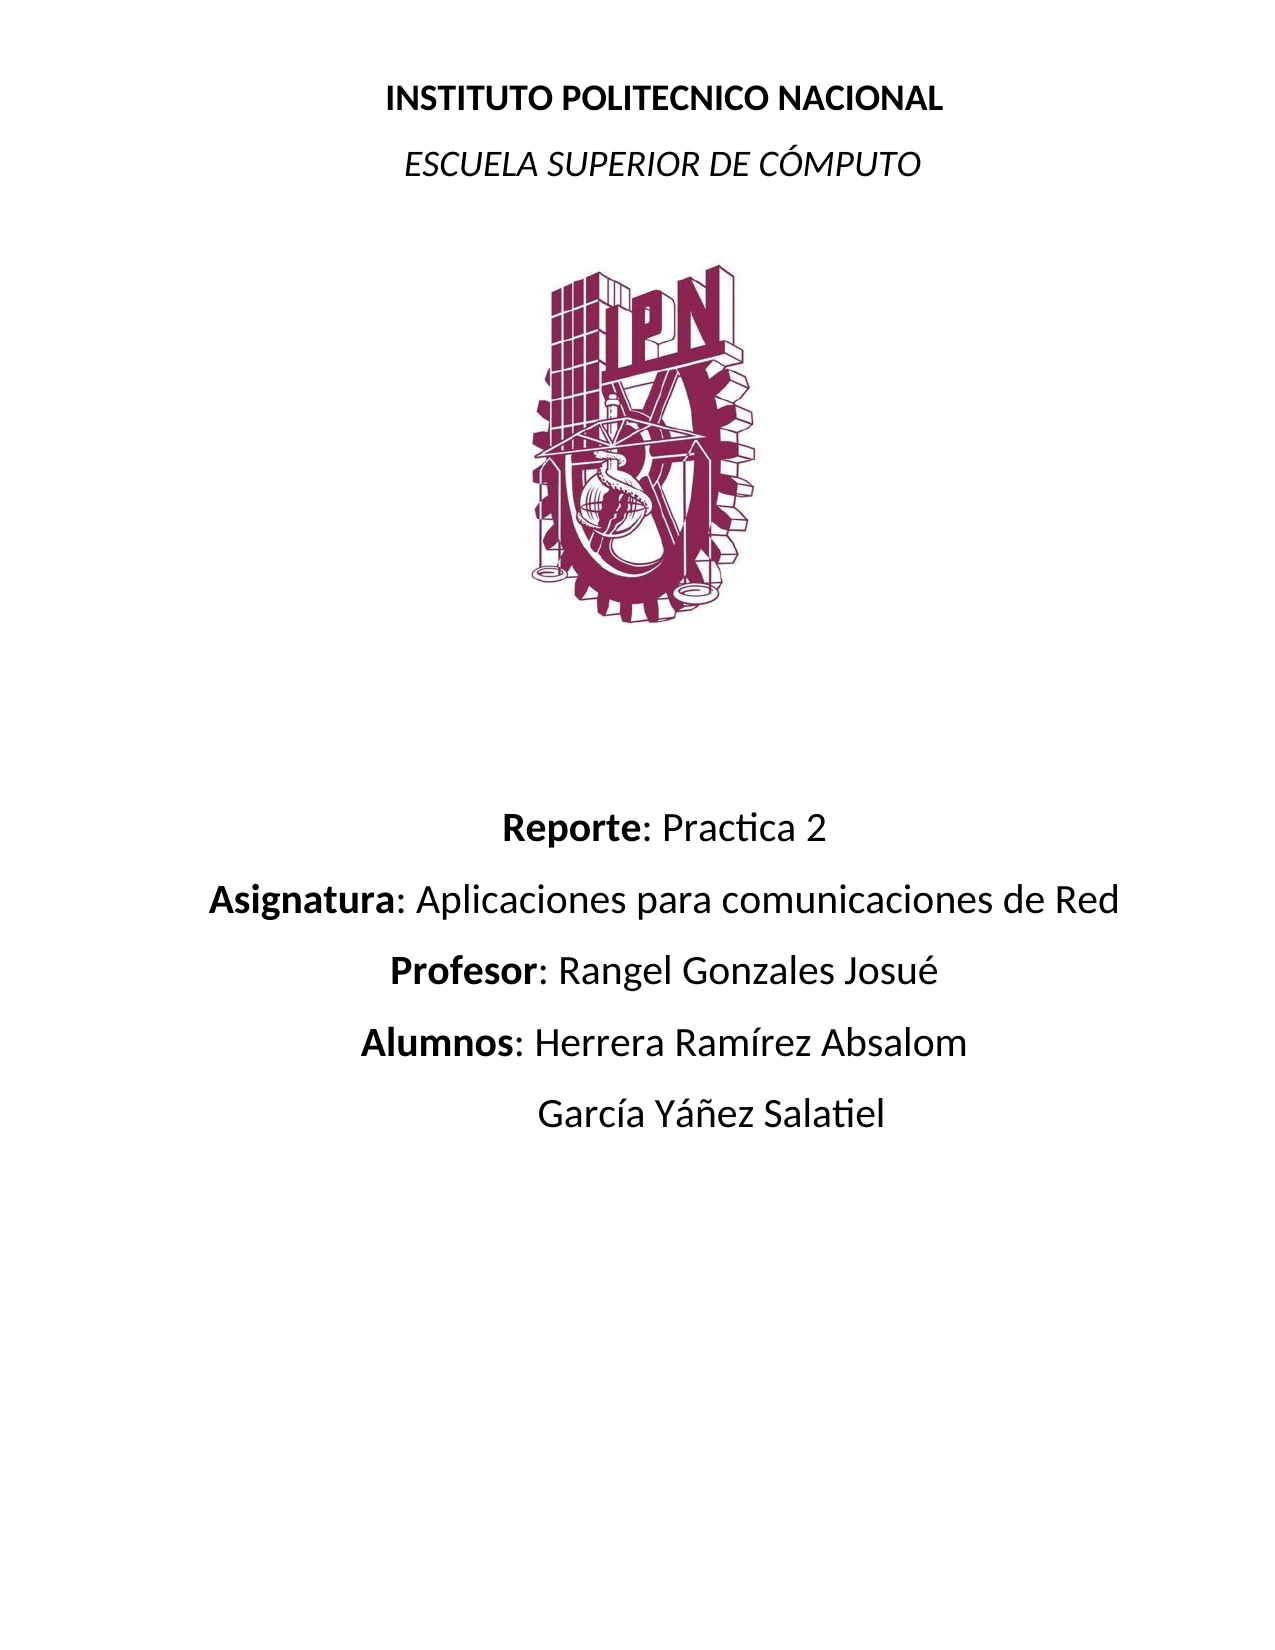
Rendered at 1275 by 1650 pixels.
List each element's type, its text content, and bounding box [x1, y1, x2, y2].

text Asignatura: Aplicaciones para comunicaciones de Red [207, 873, 1122, 923]
text INSTITUTO POLITECNICO NACIONAL [207, 74, 1122, 120]
text Alumnos: Herrera Ramírez Absalom [207, 1016, 1122, 1067]
text García Yáñez Salatiel [207, 1087, 1122, 1138]
text Profesor: Rangel Gonzales Josué [207, 944, 1122, 995]
text ESCUELA SUPERIOR DE CÓMPUTO [207, 140, 1122, 186]
picture [453, 251, 840, 633]
text Reporte: Practica 2 [207, 801, 1122, 852]
